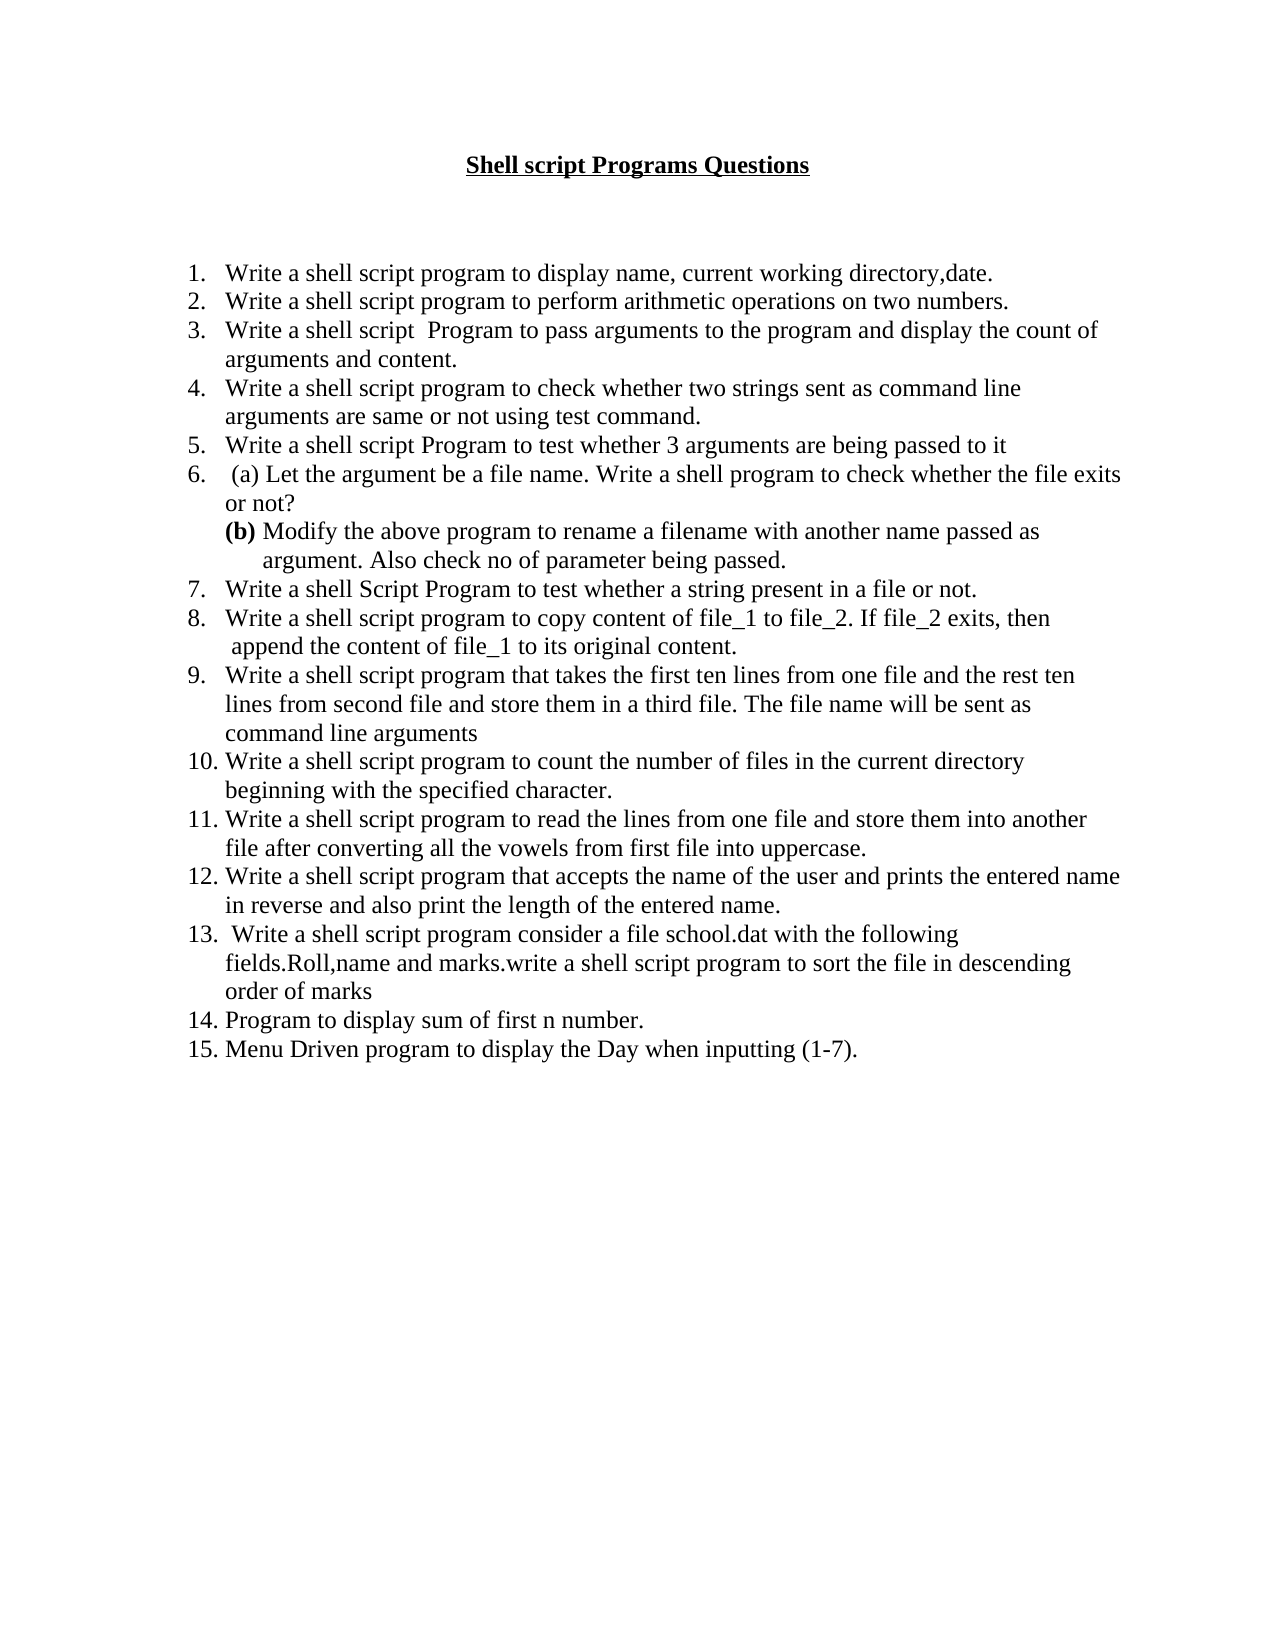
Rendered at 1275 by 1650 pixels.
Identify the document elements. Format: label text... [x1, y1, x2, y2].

list Write a shell script program consider a file school.dat with the following fields.Roll,name and marks.write a shell script program to sort the file in descending order of marks [187, 919, 1125, 1005]
text Shell script Programs Questions [150, 150, 1125, 179]
list Write a shell Script Program to test whether a string present in a file or not. [187, 574, 1125, 603]
list Write a shell script Program to pass arguments to the program and display the count of arguments and content. [187, 315, 1125, 373]
list Write a shell script Program to test whether 3 arguments are being passed to it [187, 430, 1125, 459]
list Program to display sum of first n number. [187, 1005, 1125, 1034]
list Write a shell script program that accepts the name of the user and prints the entered name in reverse and also print the length of the entered name. [187, 861, 1125, 919]
list Write a shell script program to check whether two strings sent as command line arguments are same or not using test command. [187, 373, 1125, 430]
list Write a shell script program to count the number of files in the current directory beginning with the specified character. [187, 746, 1125, 804]
text append the content of file_1 to its original content. [150, 631, 1125, 660]
list Write a shell script program to copy content of file_1 to file_2. If file_2 exits, then [187, 603, 1125, 631]
list (a) Let the argument be a file name. Write a shell program to check whether the file exits or not? [187, 459, 1125, 516]
list Write a shell script program to display name, current working directory,date. [187, 258, 1125, 286]
list Menu Driven program to display the Day when inputting (1-7). [187, 1034, 1125, 1063]
list Modify the above program to rename a filename with another name passed as argument. Also check no of parameter being passed. [225, 516, 1125, 574]
list Write a shell script program that takes the first ten lines from one file and the rest ten lines from second file and store them in a third file. The file name will be sent as command line arguments [187, 660, 1125, 746]
list Write a shell script program to read the lines from one file and store them into another file after converting all the vowels from first file into uppercase. [187, 804, 1125, 861]
list Write a shell script program to perform arithmetic operations on two numbers. [187, 286, 1125, 315]
